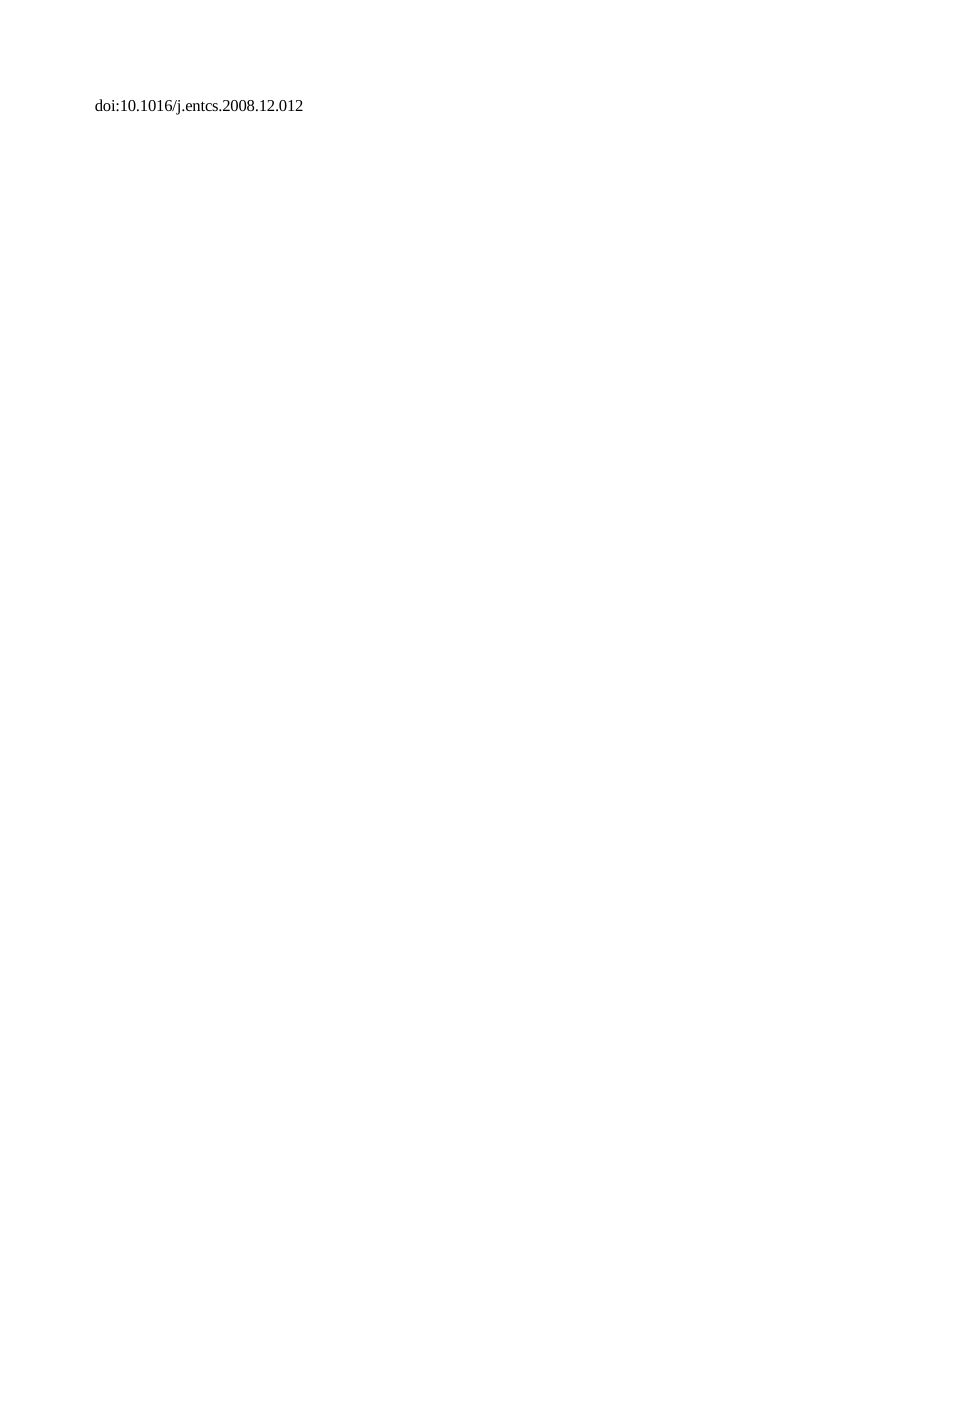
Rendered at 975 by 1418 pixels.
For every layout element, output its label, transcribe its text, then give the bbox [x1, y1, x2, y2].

text doi:10.1016/j.entcs.2008.12.012 [94, 96, 912, 115]
